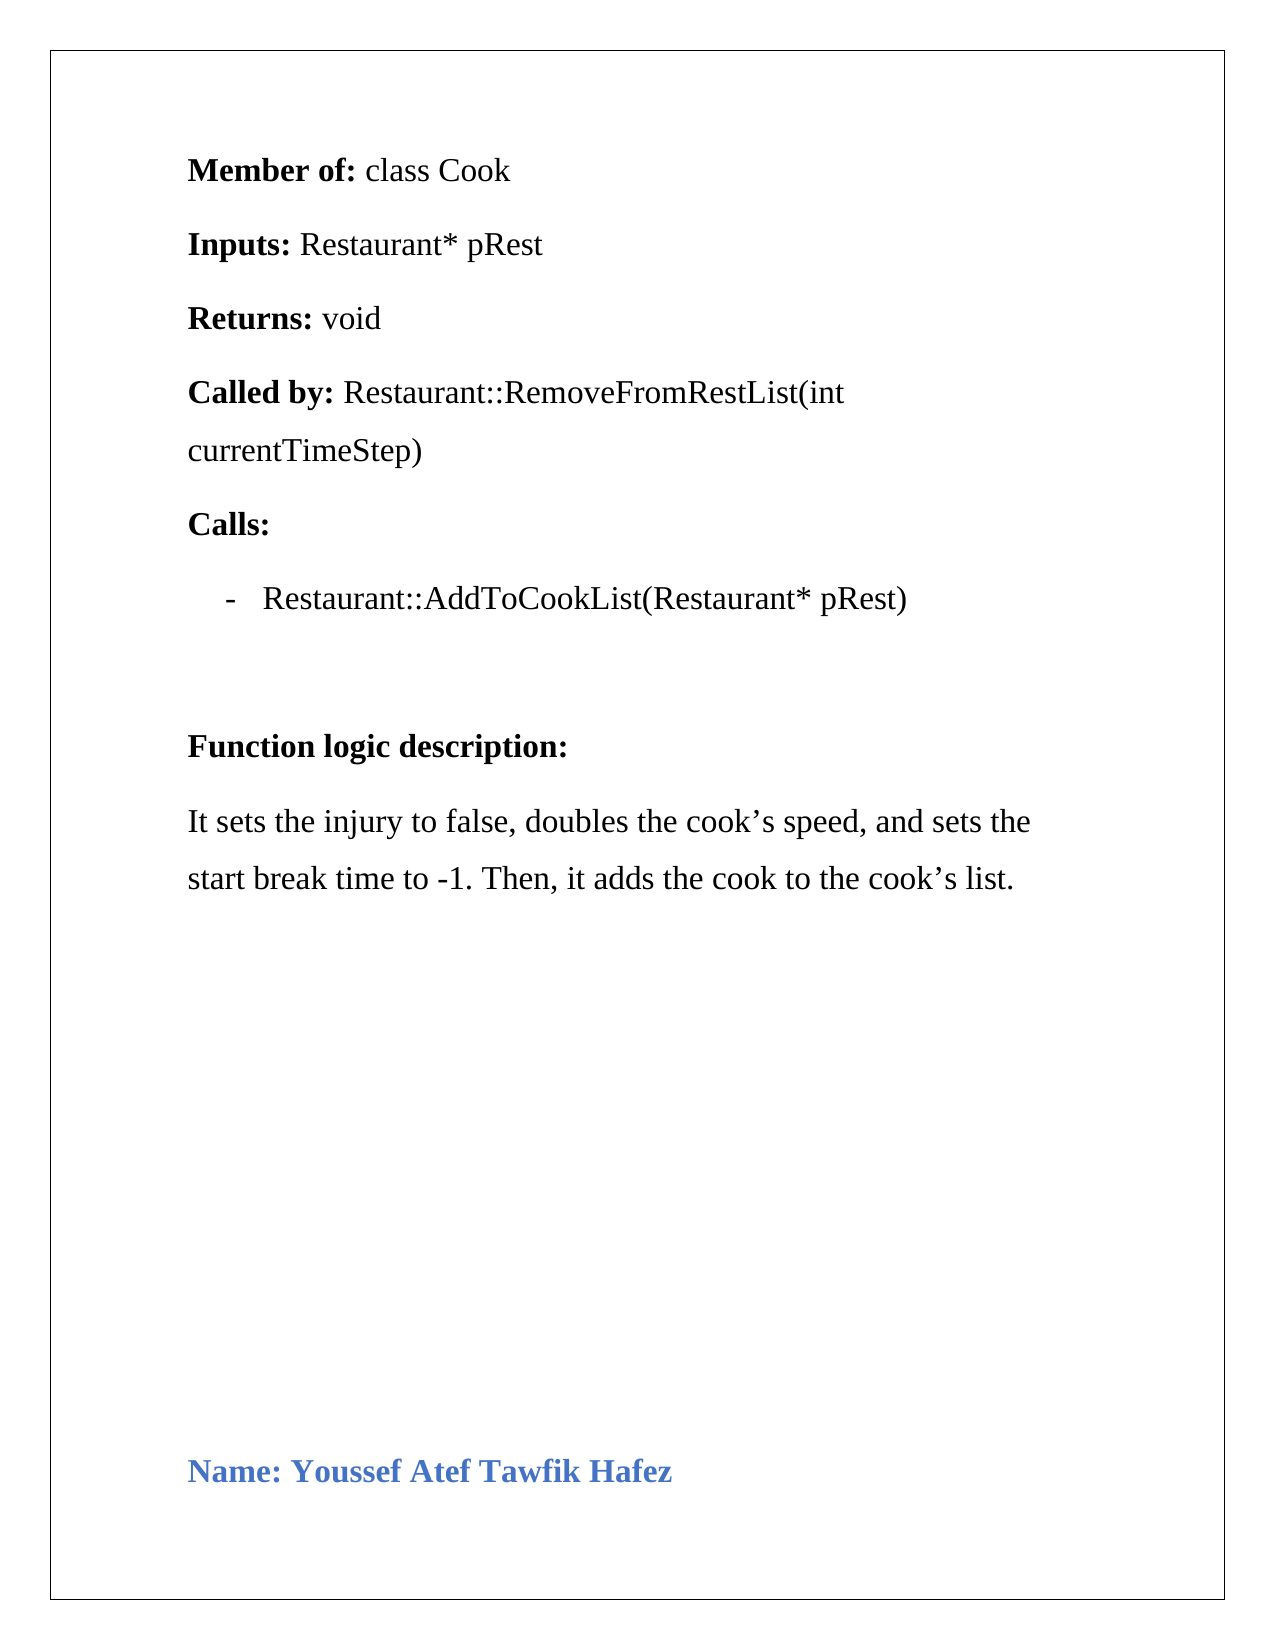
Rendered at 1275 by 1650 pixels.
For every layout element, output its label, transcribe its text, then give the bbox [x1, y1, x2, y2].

text Function logic description: [187, 727, 1087, 765]
text It sets the injury to false, doubles the cook’s speed, and sets the start break time to -1. Then, it adds the cook to the cook’s list. [187, 801, 1087, 897]
list Restaurant::AddToCookList(Restaurant* pRest) [225, 578, 1087, 617]
text Calls: [187, 504, 1087, 542]
text Inputs: Restaurant* pRest [187, 224, 1087, 262]
text Name: Youssef Atef Tawfik Hafez [187, 1452, 1087, 1490]
text Called by: Restaurant::RemoveFromRestList(int currentTimeStep) [187, 372, 1087, 468]
text Member of: class Cook [187, 150, 1087, 188]
text Returns: void [187, 298, 1087, 337]
